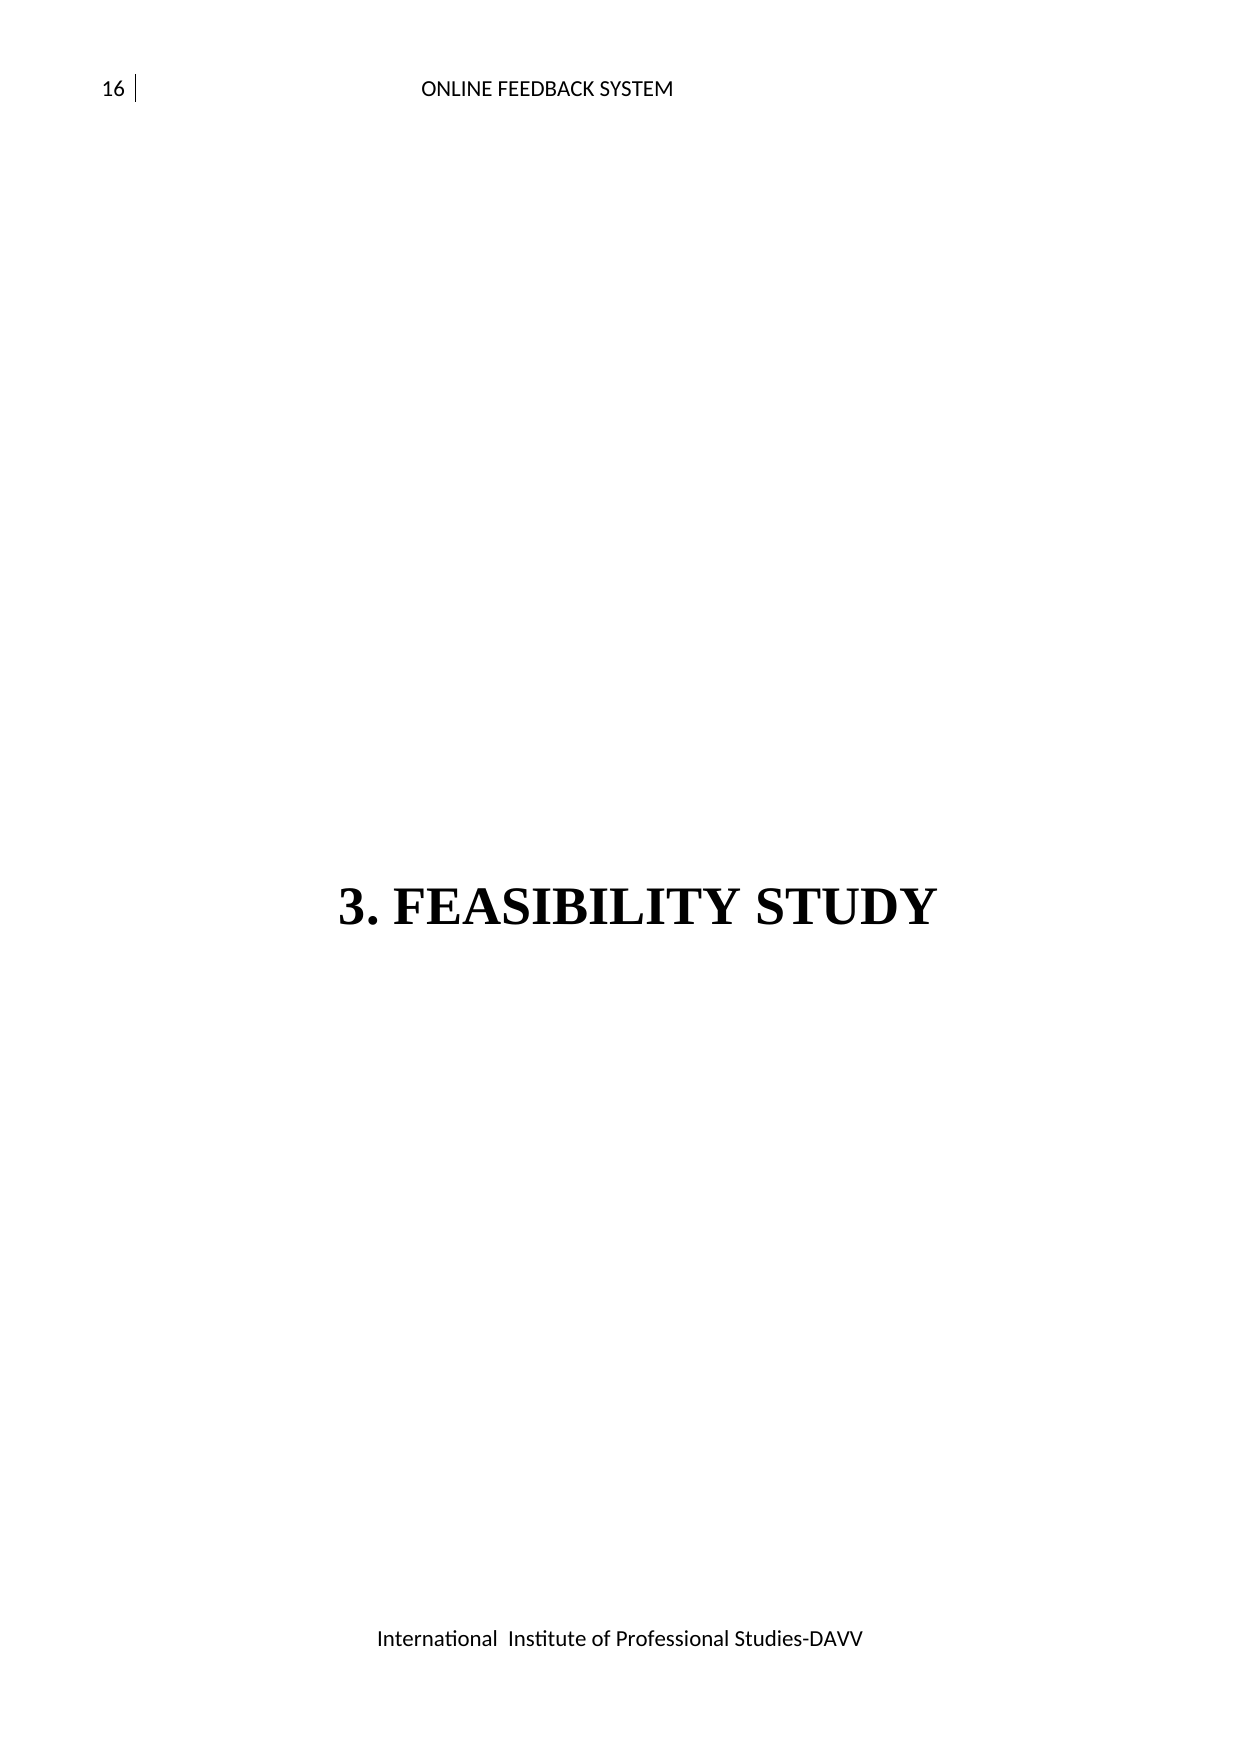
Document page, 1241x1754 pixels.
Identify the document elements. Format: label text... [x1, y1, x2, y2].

text 3. FEASIBILITY STUDY [75, 874, 1165, 936]
